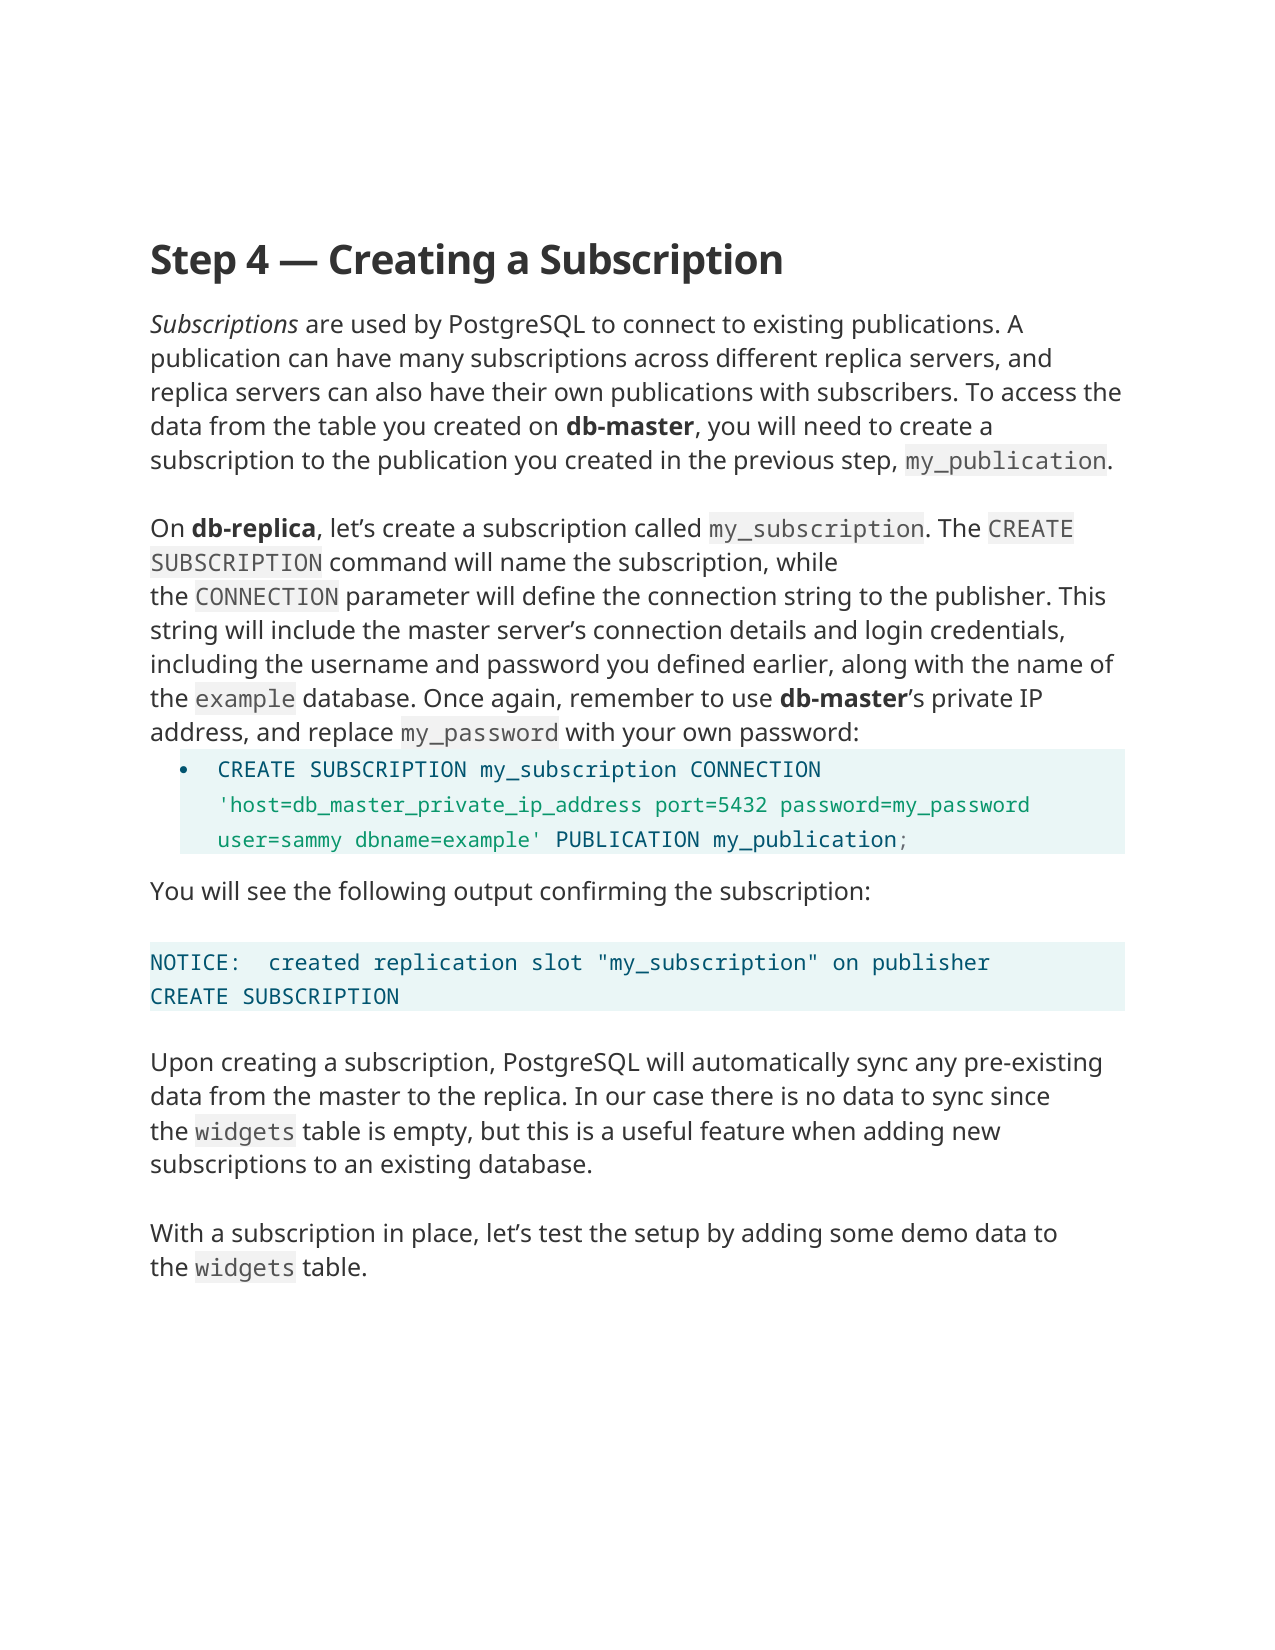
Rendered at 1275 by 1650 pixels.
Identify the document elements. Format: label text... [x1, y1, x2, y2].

subtitle Step 4 — Creating a Subscription [150, 231, 1125, 286]
text Upon creating a subscription, PostgreSQL will automatically sync any pre-existing data from the master to the replica. In our case there is no data to sync since the widgets table is empty, but this is a useful feature when adding new subscriptions to an existing database. [150, 1045, 1125, 1181]
text CREATE SUBSCRIPTION [150, 977, 1125, 1011]
text Subscriptions are used by PostgreSQL to connect to existing publications. A publication can have many subscriptions across different replica servers, and replica servers can also have their own publications with subscribers. To access the data from the table you created on db-master, you will need to create a subscription to the publication you created in the previous step, my_publication. [150, 306, 1125, 477]
text On db-replica, let’s create a subscription called my_subscription. The CREATE SUBSCRIPTION command will name the subscription, while the CONNECTION parameter will define the connection string to the publisher. This string will include the master server’s connection details and login credentials, including the username and password you defined earlier, along with the name of the example database. Once again, remember to use db-master’s private IP address, and replace my_password with your own password: [150, 511, 1125, 749]
list CREATE SUBSCRIPTION my_subscription CONNECTION 'host=db_master_private_ip_address port=5432 password=my_password user=sammy dbname=example' PUBLICATION my_publication; [180, 749, 1125, 854]
text With a subscription in place, let’s test the setup by adding some demo data to the widgets table. [150, 1215, 1125, 1283]
text NOTICE: created replication slot "my_subscription" on publisher [150, 942, 1125, 977]
text You will see the following output confirming the subscription: [150, 874, 1125, 908]
